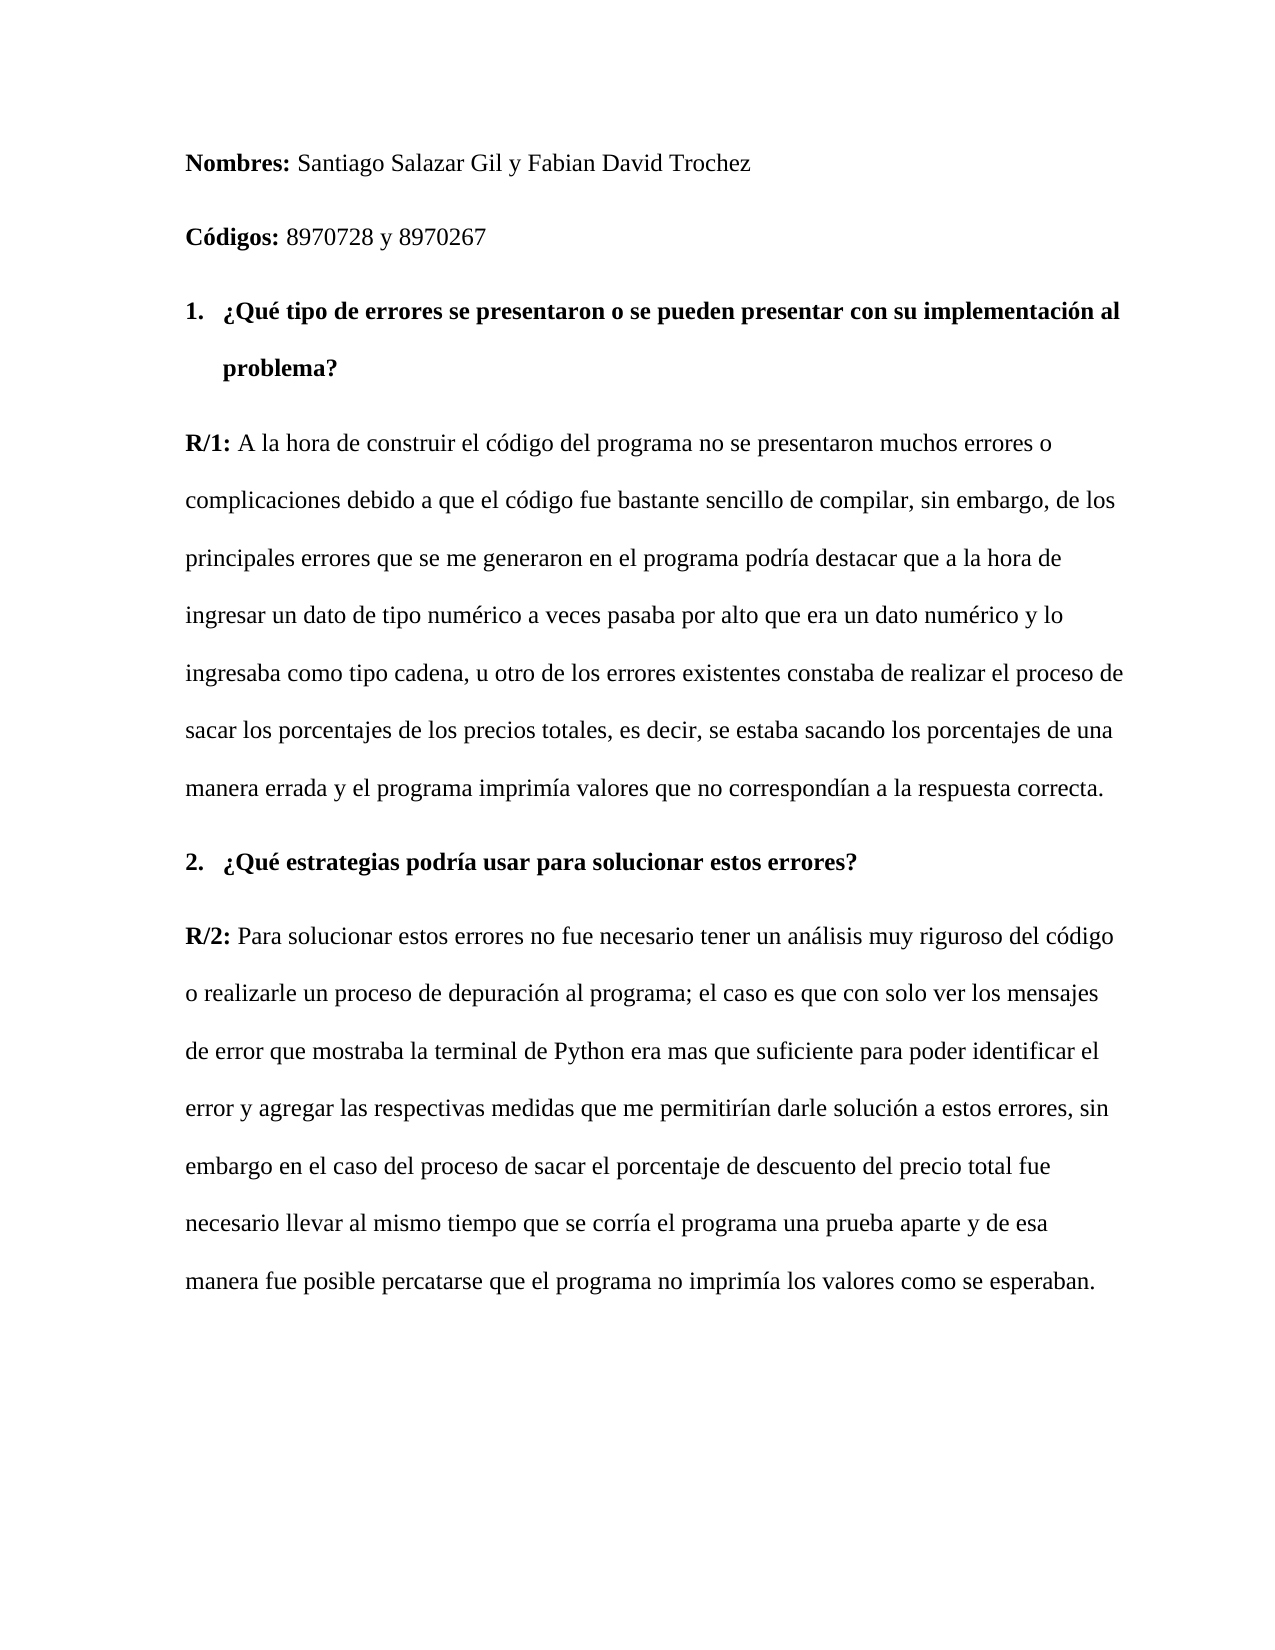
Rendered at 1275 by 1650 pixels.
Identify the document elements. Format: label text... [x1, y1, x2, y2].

list ¿Qué tipo de errores se presentaron o se pueden presentar con su implementación al problema? [185, 296, 1127, 382]
text R/2: Para solucionar estos errores no fue necesario tener un análisis muy riguroso del código o realizarle un proceso de depuración al programa; el caso es que con solo ver los mensajes de error que mostraba la terminal de Python era mas que suficiente para poder identificar el error y agregar las respectivas medidas que me permitirían darle solución a estos errores, sin embargo en el caso del proceso de sacar el porcentaje de descuento del precio total fue necesario llevar al mismo tiempo que se corría el programa una prueba aparte y de esa manera fue posible percatarse que el programa no imprimía los valores como se esperaban. [185, 921, 1127, 1295]
text Nombres: Santiago Salazar Gil y Fabian David Trochez [185, 148, 1127, 176]
list ¿Qué estrategias podría usar para solucionar estos errores? [185, 847, 1127, 876]
text R/1: A la hora de construir el código del programa no se presentaron muchos errores o complicaciones debido a que el código fue bastante sencillo de compilar, sin embargo, de los principales errores que se me generaron en el programa podría destacar que a la hora de ingresar un dato de tipo numérico a veces pasaba por alto que era un dato numérico y lo ingresaba como tipo cadena, u otro de los errores existentes constaba de realizar el proceso de sacar los porcentajes de los precios totales, es decir, se estaba sacando los porcentajes de una manera errada y el programa imprimía valores que no correspondían a la respuesta correcta. [185, 428, 1127, 801]
text Códigos: 8970728 y 8970267 [185, 222, 1127, 251]
